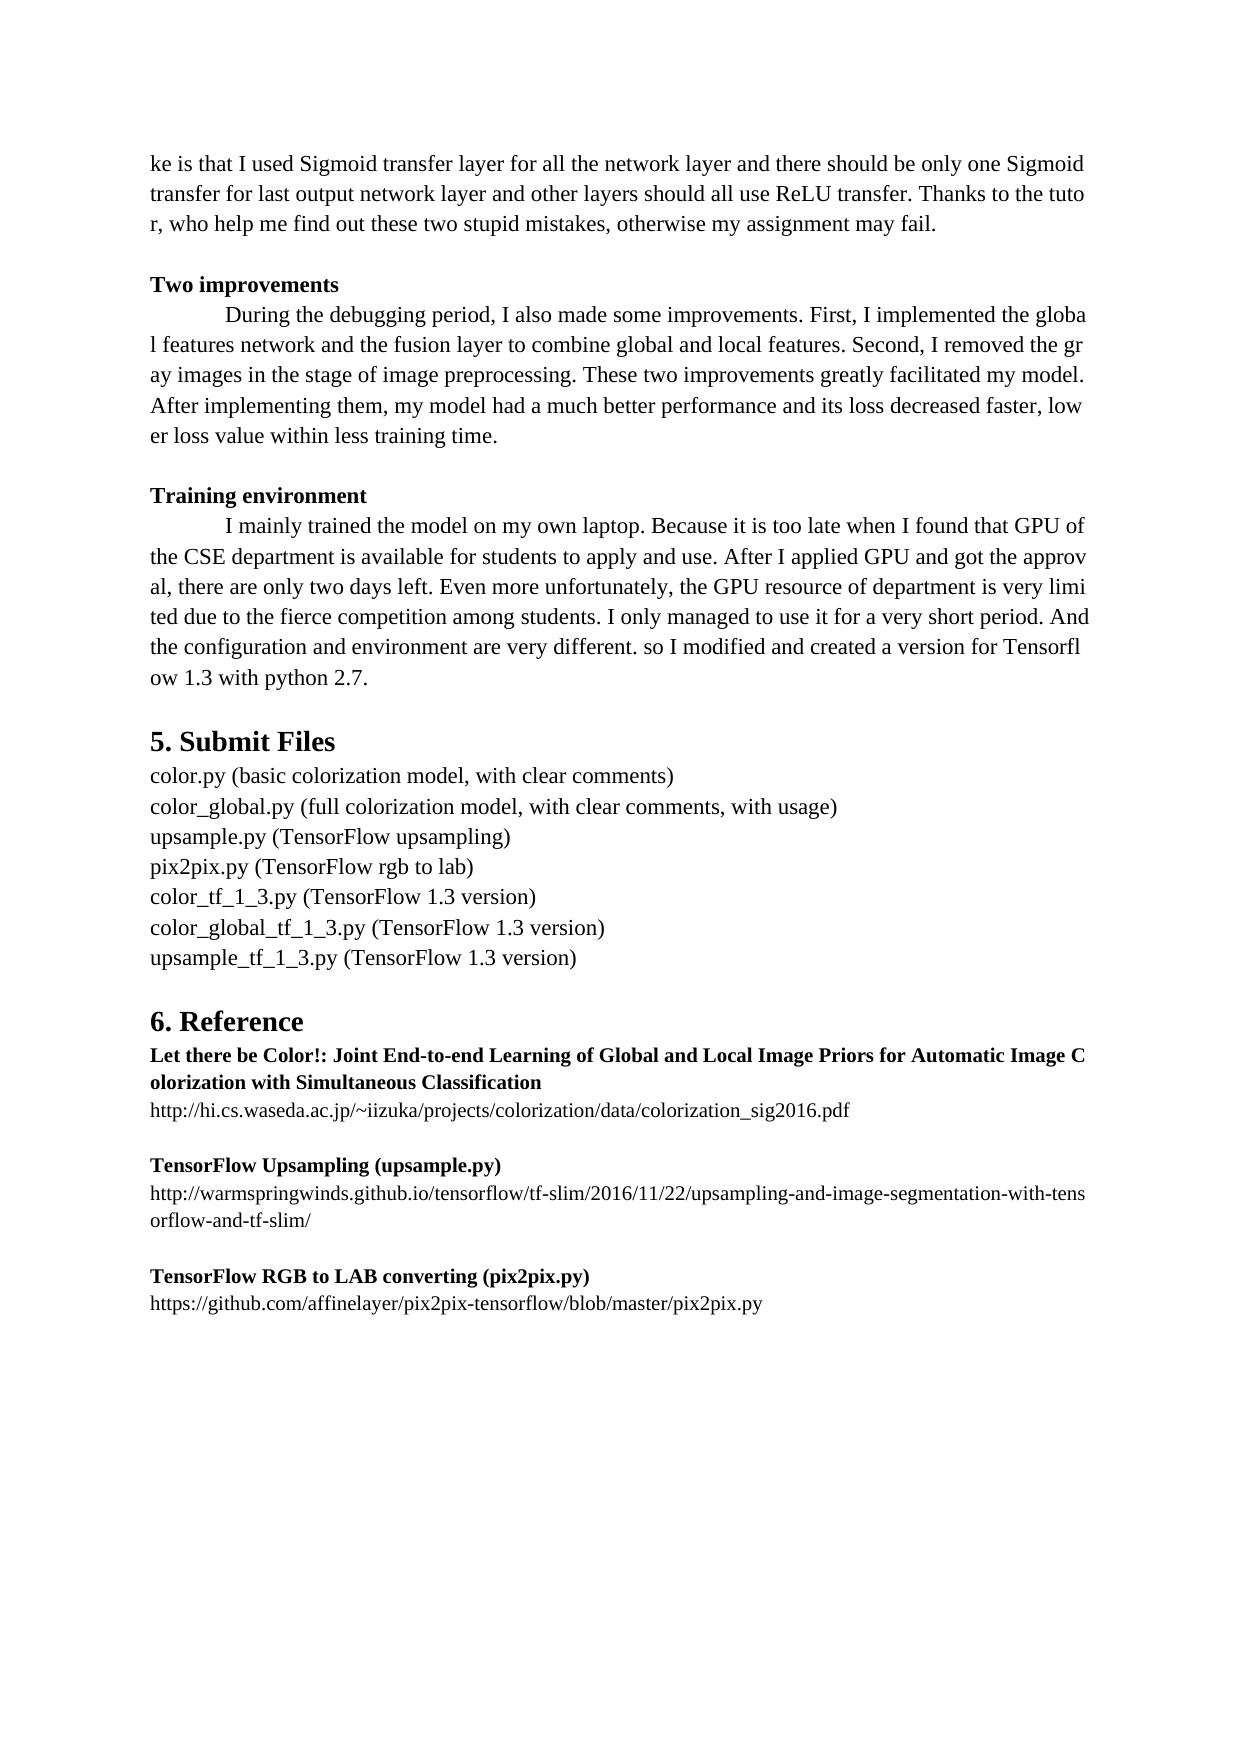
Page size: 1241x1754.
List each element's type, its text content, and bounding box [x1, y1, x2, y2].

text 5. Submit Files [150, 724, 1090, 757]
text https://github.com/affinelayer/pix2pix-tensorflow/blob/master/pix2pix.py [150, 1291, 1090, 1315]
text 6. Reference [150, 1004, 1090, 1038]
text I mainly trained the model on my own laptop. Because it is too late when I found that GPU of the CSE department is available for students to apply and use. After I applied GPU and got the approval, there are only two days left. Even more unfortunately, the GPU resource of department is very limited due to the fierce competition among students. I only managed to use it for a very short period. And the configuration and environment are very different. so I modified and created a version for Tensorflow 1.3 with python 2.7. [150, 512, 1090, 690]
text color.py (basic colorization model, with clear comments) [150, 762, 1090, 789]
text Training environment [150, 482, 1090, 509]
text http://warmspringwinds.github.io/tensorflow/tf-slim/2016/11/22/upsampling-and-image-segmentation-with-tensorflow-and-tf-slim/ [150, 1181, 1090, 1232]
text Let there be Color!: Joint End-to-end Learning of Global and Local Image Priors for Automatic Image Colorization with Simultaneous Classification [150, 1043, 1090, 1094]
text color_global.py (full colorization model, with clear comments, with usage) [150, 793, 1090, 819]
text http://hi.cs.waseda.ac.jp/~iizuka/projects/colorization/data/colorization_sig2016.pdf [150, 1098, 1090, 1122]
text color_global_tf_1_3.py (TensorFlow 1.3 version) [150, 913, 1090, 940]
text pix2pix.py (TensorFlow rgb to lab) [150, 853, 1090, 879]
text Two improvements [150, 271, 1090, 297]
text During the debugging period, I also made some improvements. First, I implemented the global features network and the fusion layer to combine global and local features. Second, I removed the gray images in the stage of image preprocessing. These two improvements greatly facilitated my model. After implementing them, my model had a much better performance and its loss decreased faster, lower loss value within less training time. [150, 301, 1090, 448]
text upsample.py (TensorFlow upsampling) [150, 823, 1090, 849]
text TensorFlow RGB to LAB converting (pix2pix.py) [150, 1263, 1090, 1288]
text color_tf_1_3.py (TensorFlow 1.3 version) [150, 883, 1090, 910]
text upsample_tf_1_3.py (TensorFlow 1.3 version) [150, 944, 1090, 970]
text TensorFlow Upsampling (upsample.py) [150, 1153, 1090, 1177]
